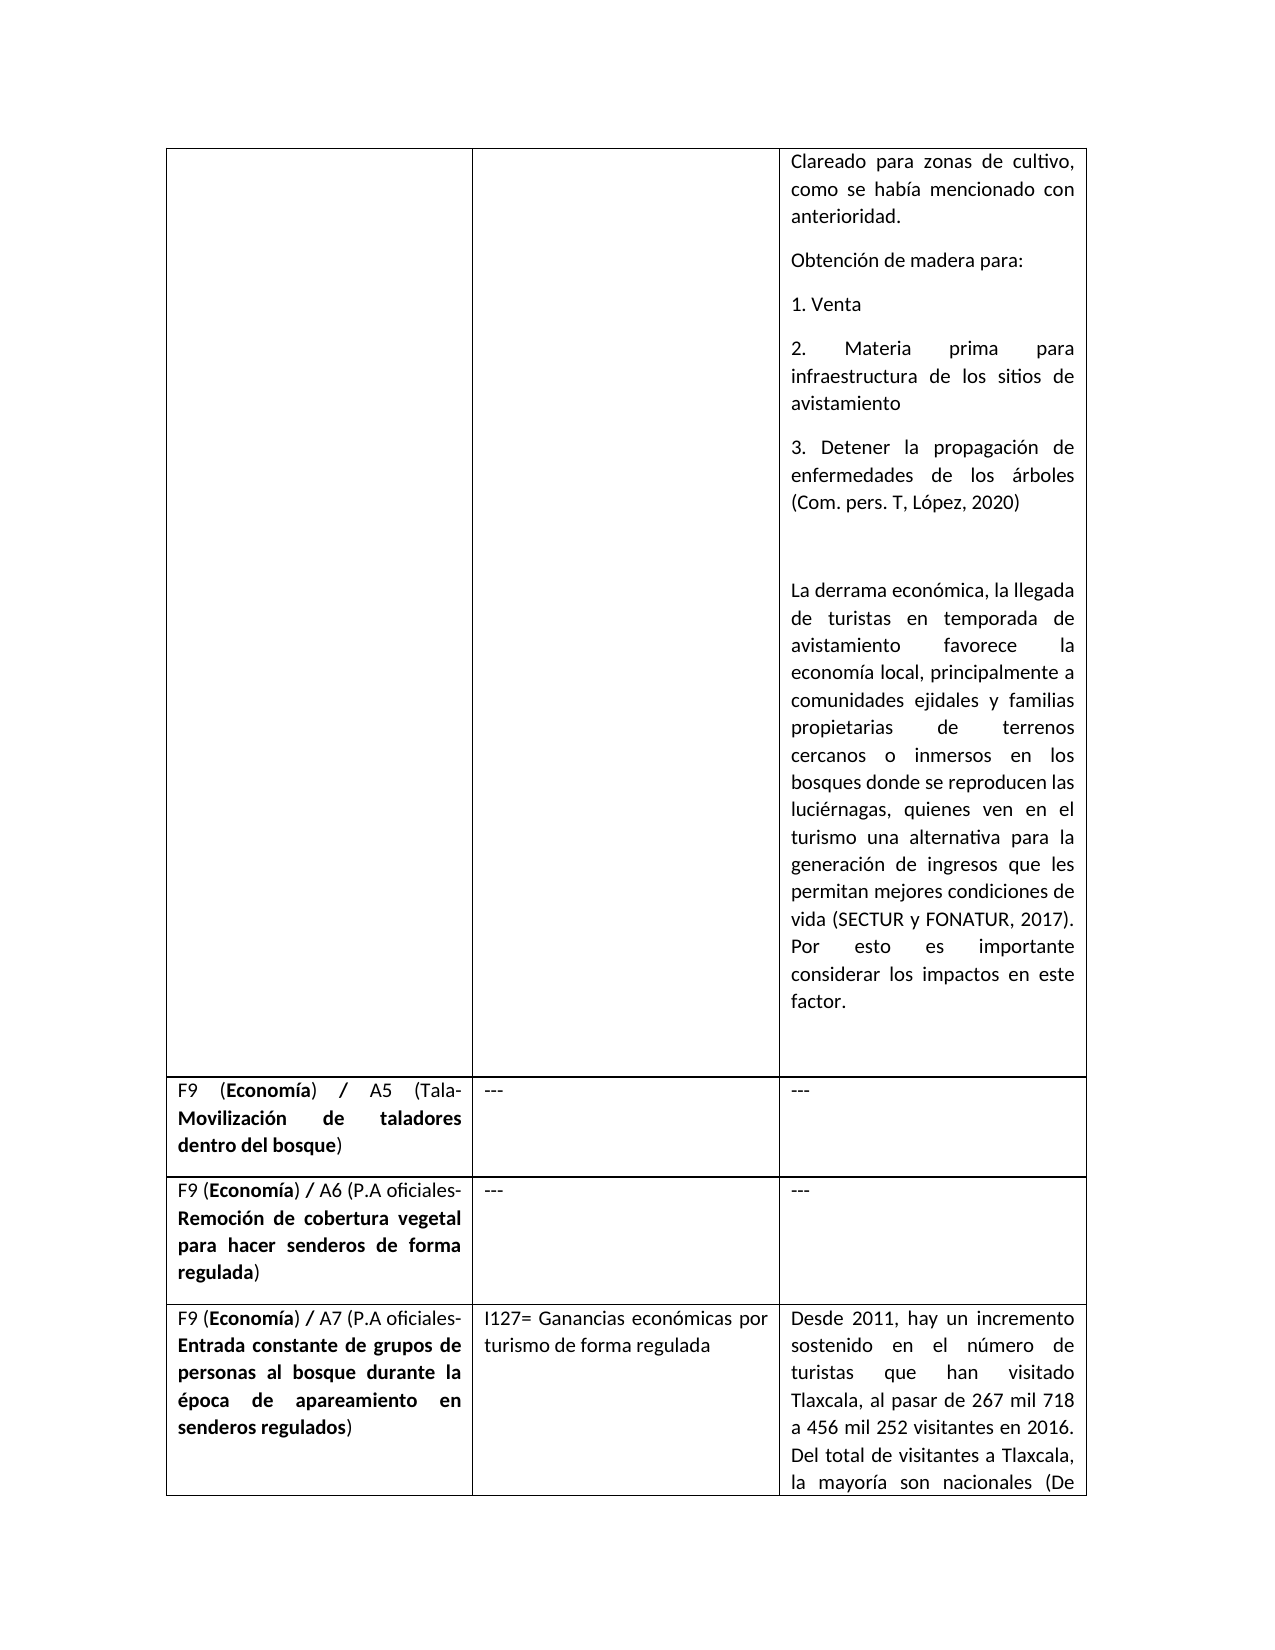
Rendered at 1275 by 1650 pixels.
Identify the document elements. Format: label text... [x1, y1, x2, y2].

table_cell --- [473, 1078, 779, 1176]
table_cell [473, 1305, 779, 1494]
table_cell F9 (Economía) / A6 (P.A oficiales- Remoción de cobertura vegetal para hacer senderos de forma regulada) [167, 1178, 472, 1304]
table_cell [780, 149, 1086, 1076]
table_cell --- [780, 1178, 1086, 1304]
table_cell --- [780, 1078, 1086, 1176]
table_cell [167, 149, 472, 1076]
table_cell F9 (Economía) / A5 (Tala- Movilización de taladores dentro del bosque) [167, 1078, 472, 1176]
table_cell --- [473, 1178, 779, 1304]
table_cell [780, 1305, 1086, 1494]
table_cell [473, 149, 779, 1076]
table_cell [167, 1305, 472, 1494]
